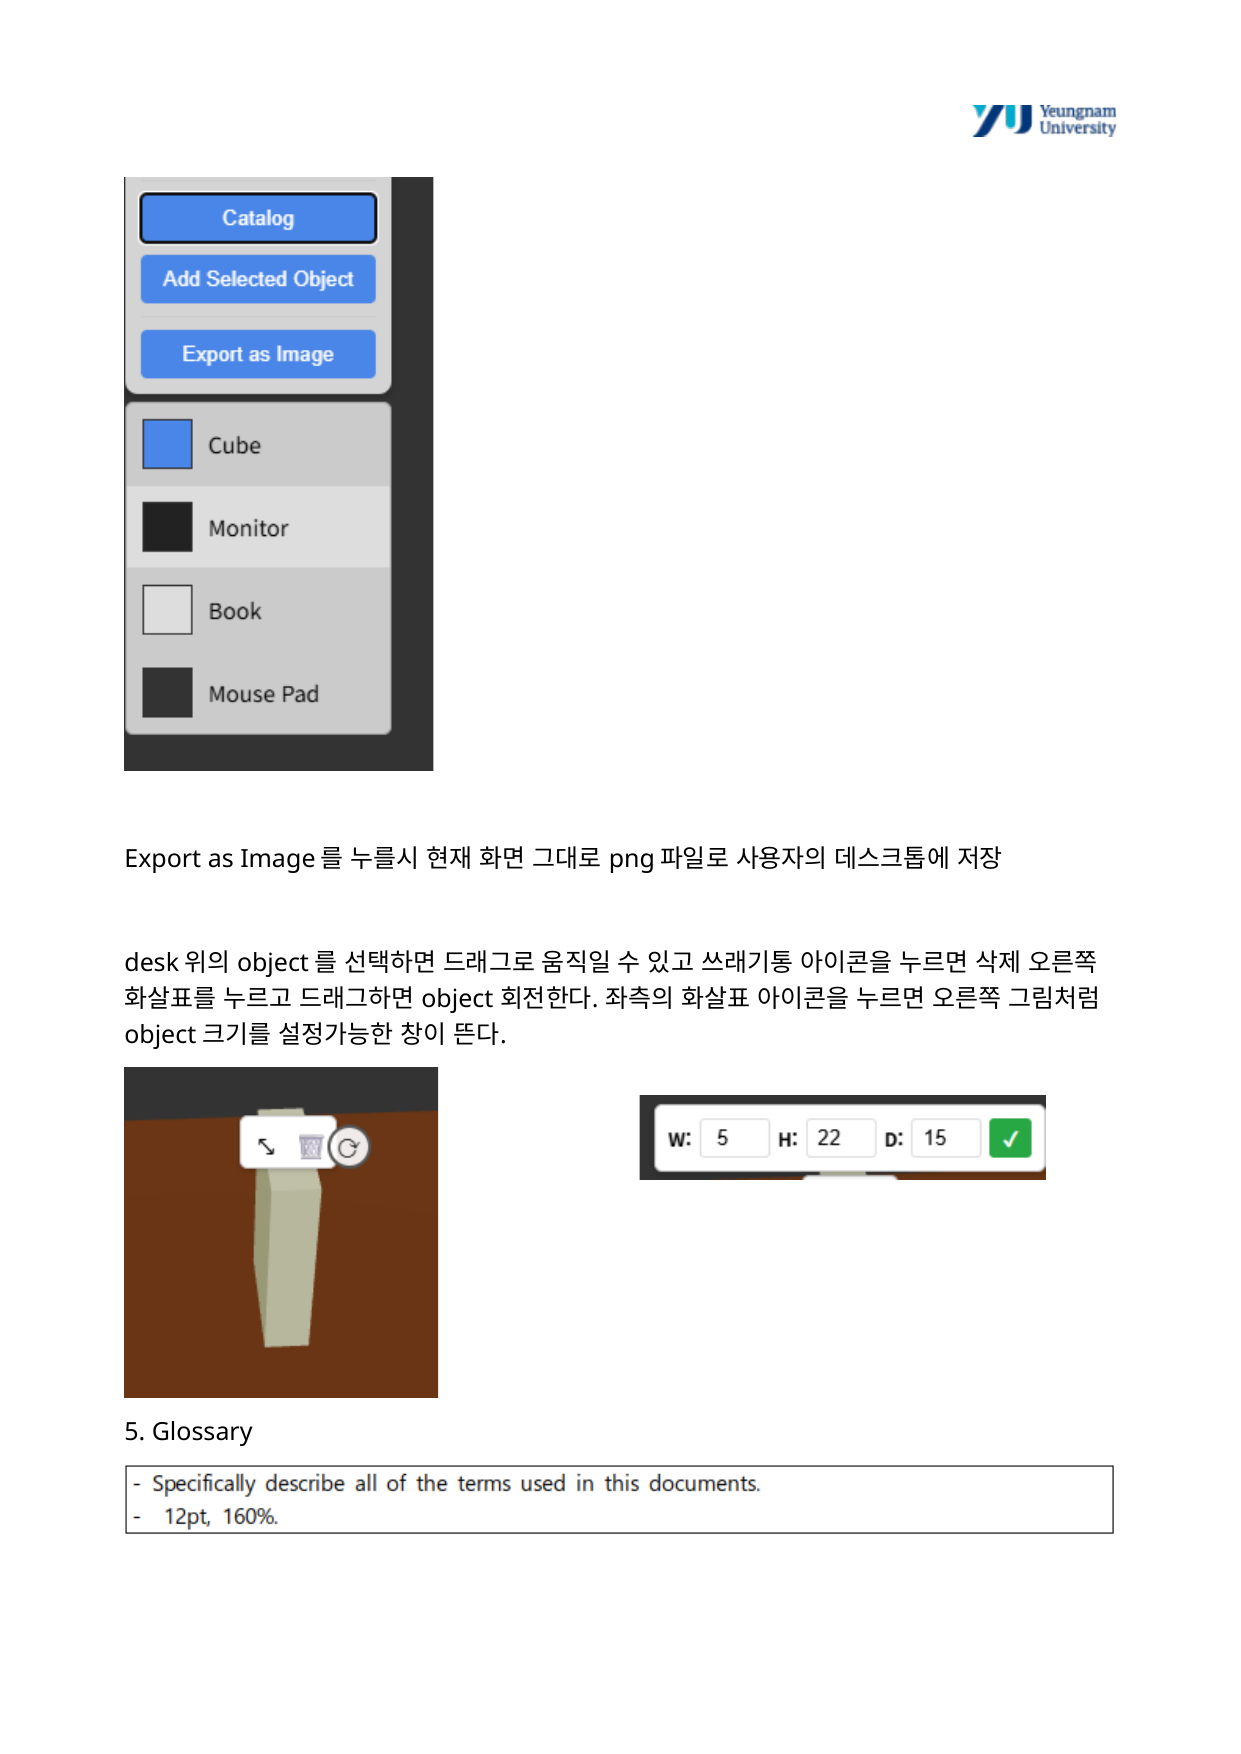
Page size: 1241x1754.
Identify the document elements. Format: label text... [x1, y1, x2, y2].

picture [124, 1464, 1117, 1537]
text 5. Glossary [124, 1414, 1116, 1448]
picture [639, 1095, 1046, 1180]
picture [124, 1067, 439, 1398]
text Export as Image를 누를시 현재 화면 그대로 png파일로 사용자의 데스크톱에 저장 [124, 838, 1116, 875]
text desk위의 object를 선택하면 드래그로 움직일 수 있고 쓰래기통 아이콘을 누르면 삭제 오른쪽 화살표를 누르고 드래그하면 object 회전한다. 좌측의 화살표 아이콘을 누르면 오른쪽 그림처럼 object 크기를 설정가능한 창이 뜬다. [124, 942, 1116, 1051]
picture [124, 177, 434, 771]
picture [972, 105, 1117, 137]
